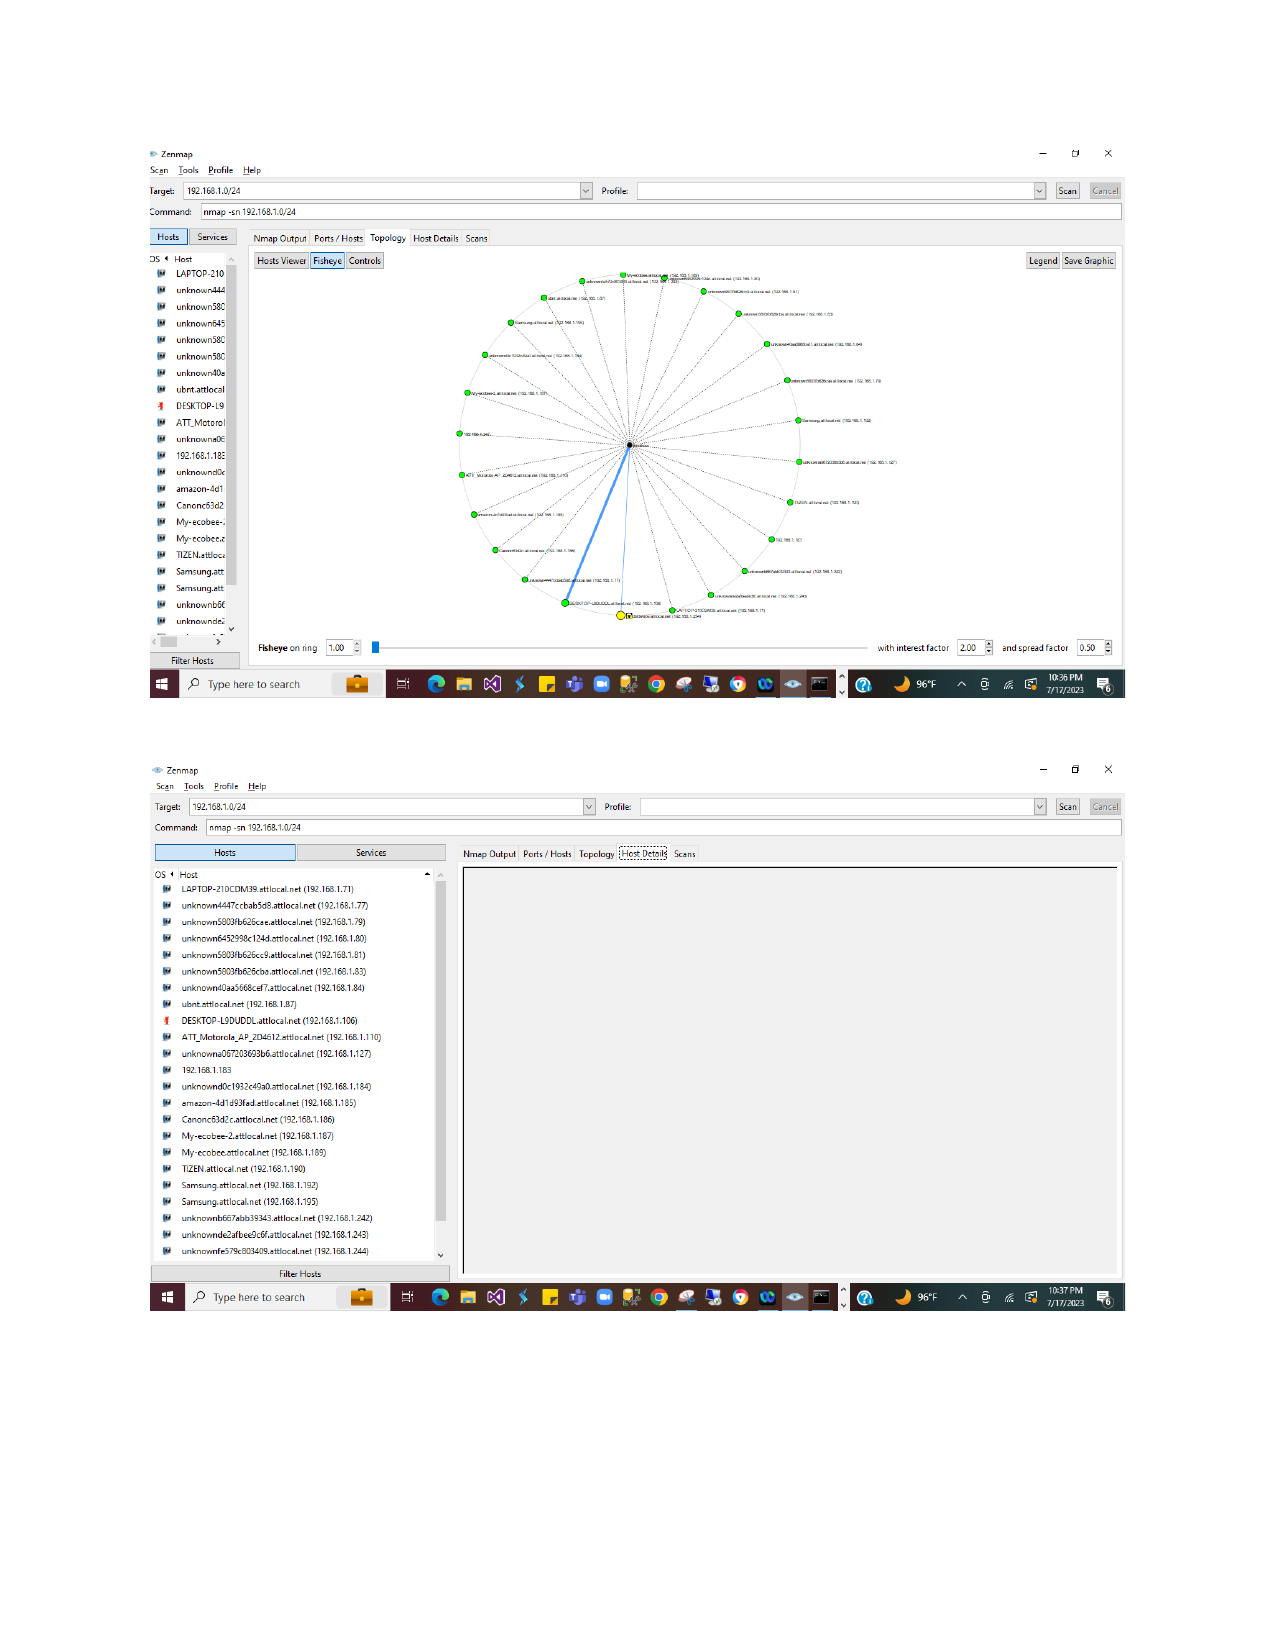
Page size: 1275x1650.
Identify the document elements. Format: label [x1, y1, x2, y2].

picture [150, 150, 1125, 698]
picture [150, 763, 1125, 1311]
